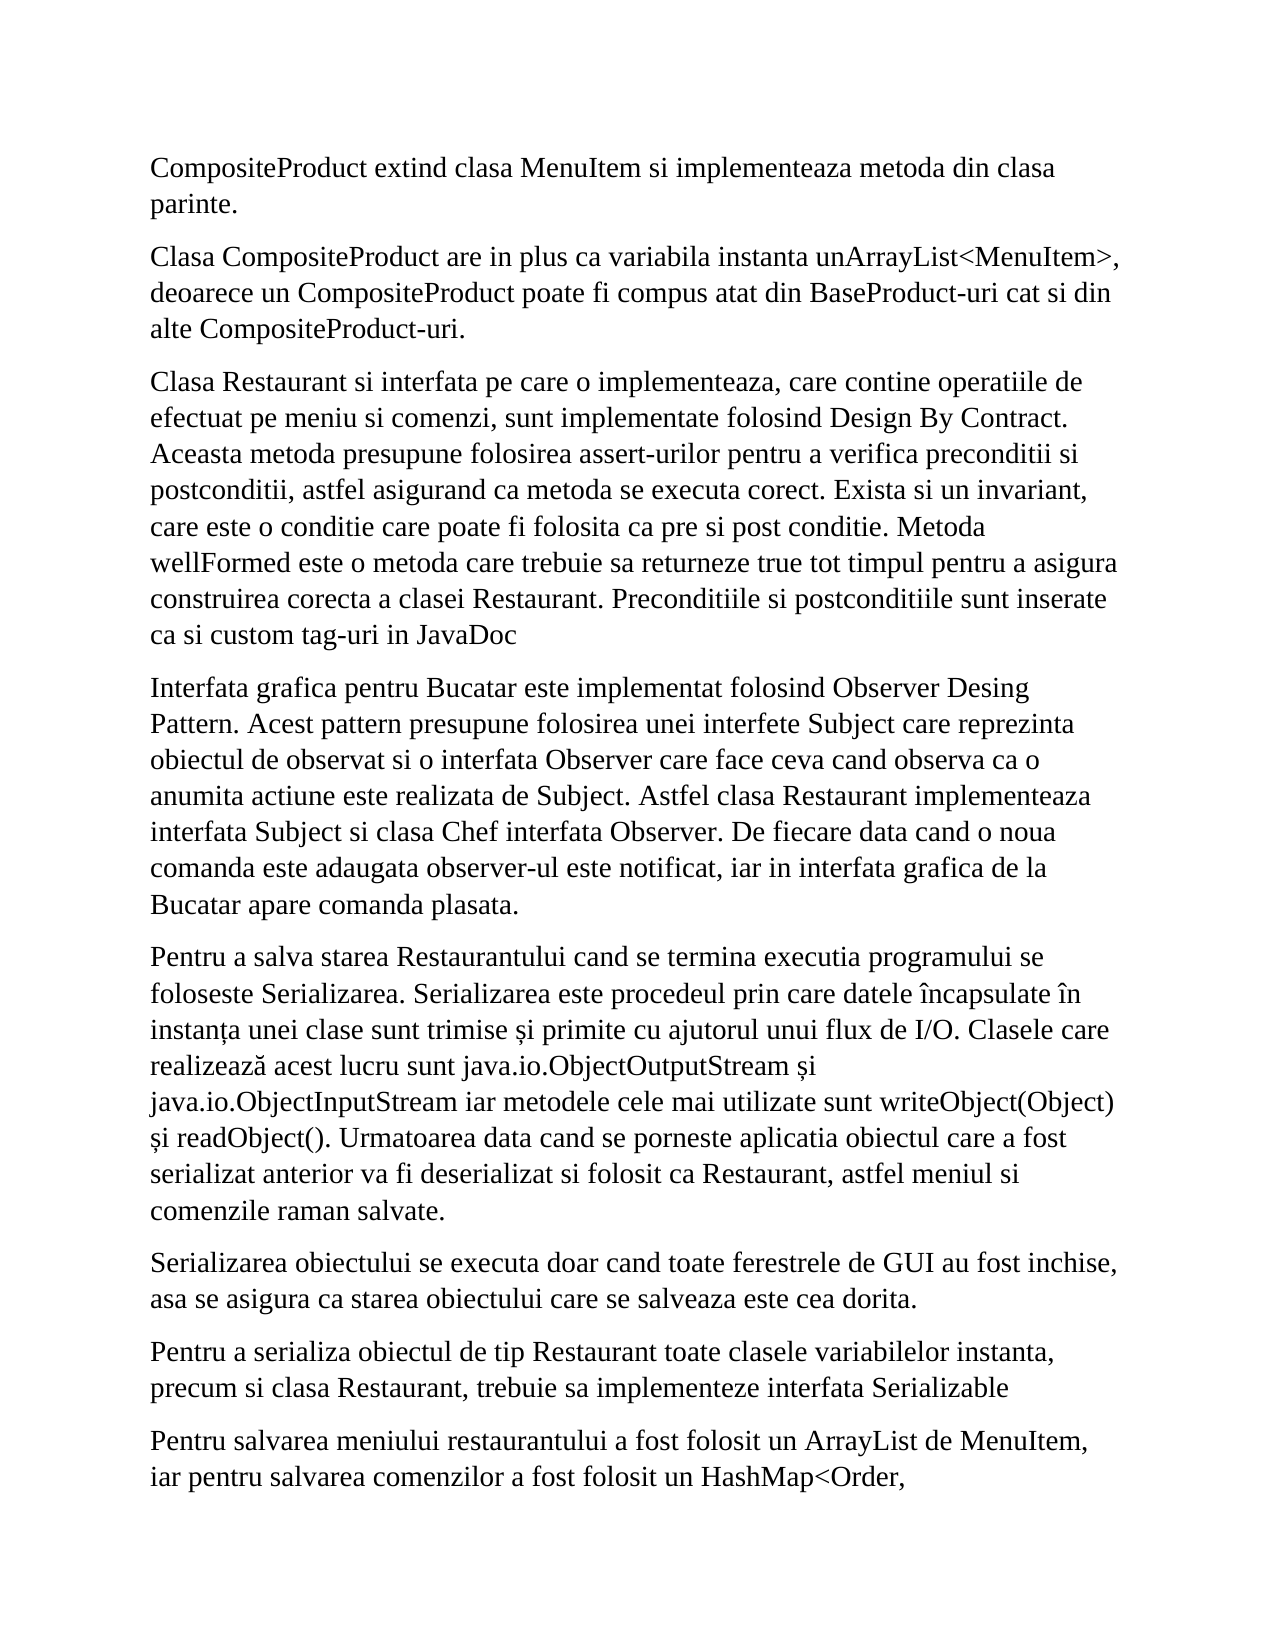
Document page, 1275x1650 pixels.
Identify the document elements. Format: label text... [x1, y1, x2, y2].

text Clasa Restaurant si interfata pe care o implementeaza, care contine operatiile de efectuat pe meniu si comenzi, sunt implementate folosind Design By Contract. Aceasta metoda presupune folosirea assert-urilor pentru a verifica preconditii si postconditii, astfel asigurand ca metoda se executa corect. Exista si un invariant, care este o conditie care poate fi folosita ca pre si post conditie. Metoda wellFormed este o metoda care trebuie sa returneze true tot timpul pentru a asigura construirea corecta a clasei Restaurant. Preconditiile si postconditiile sunt inserate ca si custom tag-uri in JavaDoc [150, 364, 1125, 651]
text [150, 150, 1125, 220]
text Pentru a serializa obiectul de tip Restaurant toate clasele variabilelor instanta, precum si clasa Restaurant, trebuie sa implementeze interfata Serializable [150, 1334, 1125, 1404]
text Serializarea obiectului se executa doar cand toate ferestrele de GUI au fost inchise, asa se asigura ca starea obiectului care se salveaza este cea dorita. [150, 1245, 1125, 1315]
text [150, 1423, 1125, 1493]
text Clasa CompositeProduct are in plus ca variabila instanta unArrayList<MenuItem>, deoarece un CompositeProduct poate fi compus atat din BaseProduct-uri cat si din alte CompositeProduct-uri. [150, 239, 1125, 345]
text Interfata grafica pentru Bucatar este implementat folosind Observer Desing Pattern. Acest pattern presupune folosirea unei interfete Subject care reprezinta obiectul de observat si o interfata Observer care face ceva cand observa ca o anumita actiune este realizata de Subject. Astfel clasa Restaurant implementeaza interfata Subject si clasa Chef interfata Observer. De fiecare data cand o noua comanda este adaugata observer-ul este notificat, iar in interfata grafica de la Bucatar apare comanda plasata. [150, 670, 1125, 920]
text Pentru a salva starea Restaurantului cand se termina executia programului se foloseste Serializarea. Serializarea este procedeul prin care datele încapsulate în instanța unei clase sunt trimise și primite cu ajutorul unui flux de I/O. Clasele care realizează acest lucru sunt java.io.ObjectOutputStream și java.io.ObjectInputStream iar metodele cele mai utilizate sunt writeObject(Object) și readObject(). Urmatoarea data cand se porneste aplicatia obiectul care a fost serializat anterior va fi deserializat si folosit ca Restaurant, astfel meniul si comenzile raman salvate. [150, 939, 1125, 1226]
